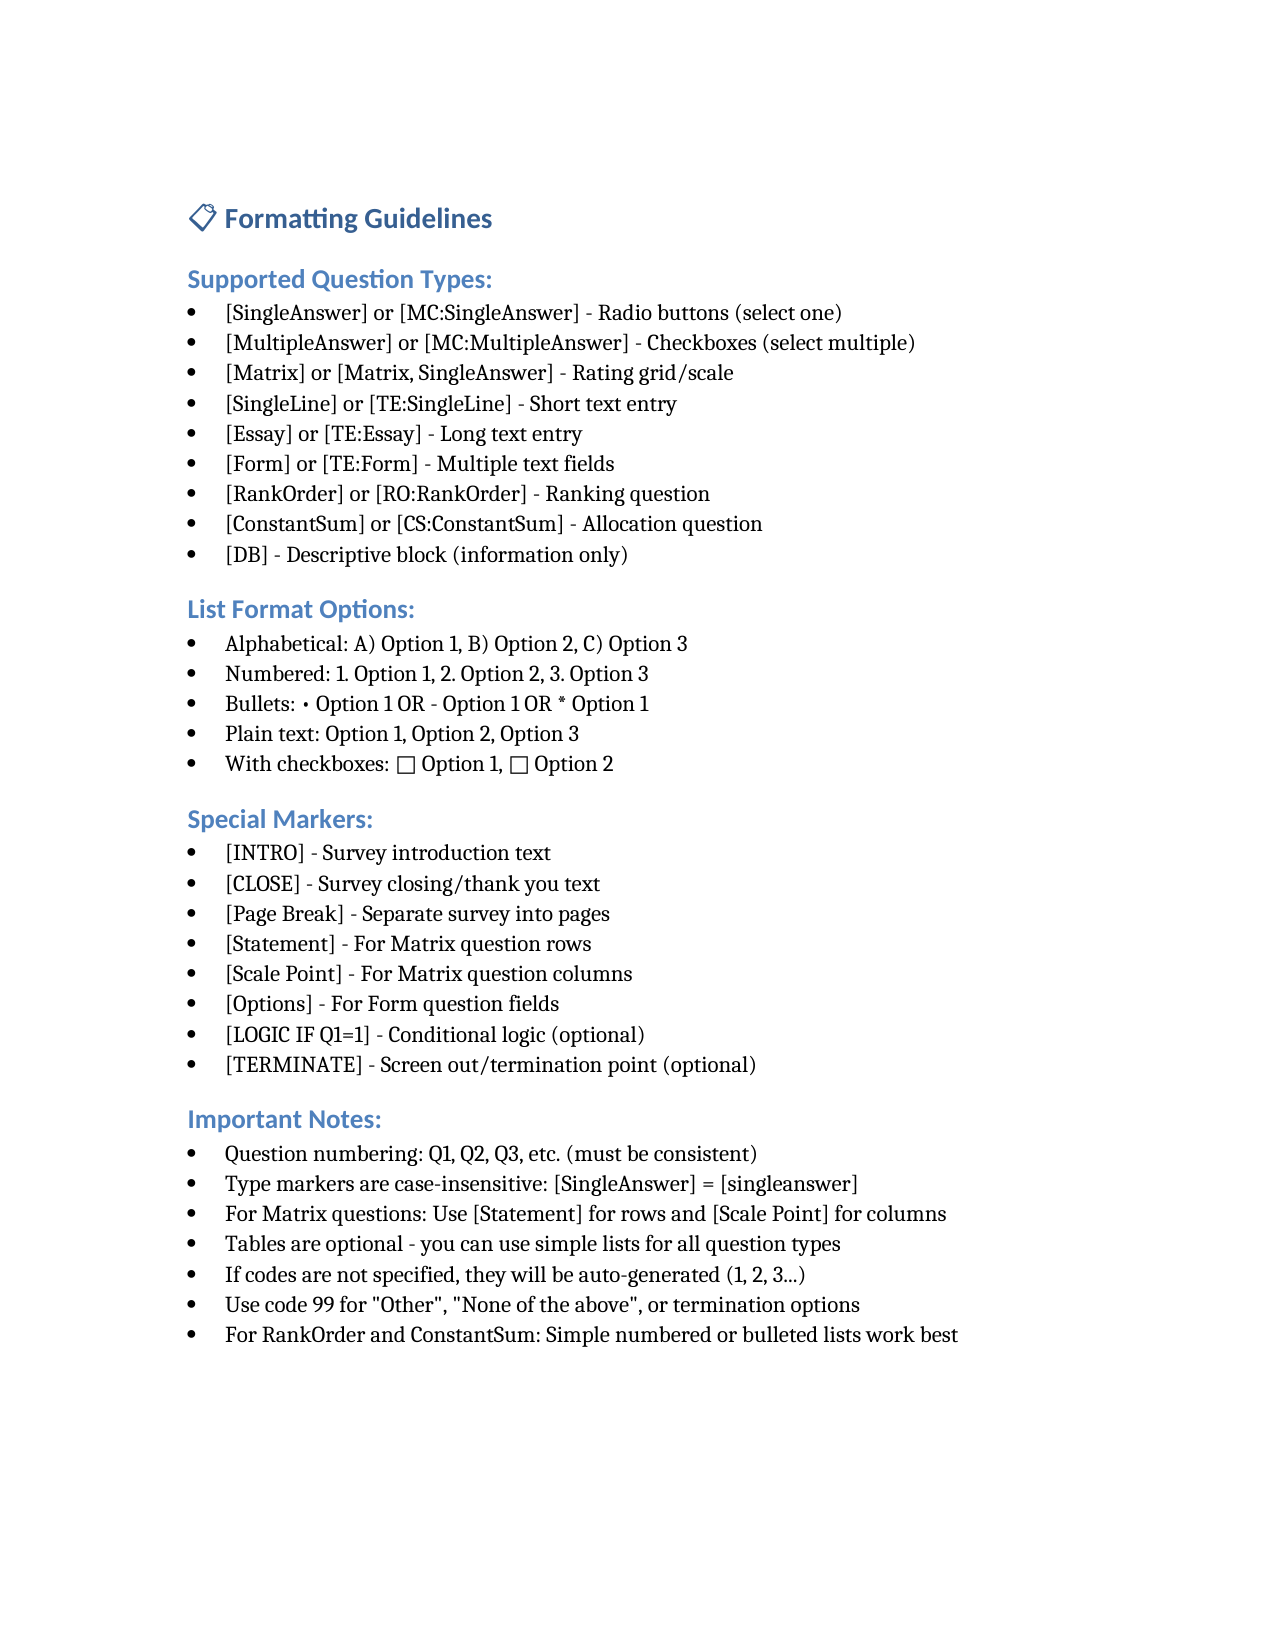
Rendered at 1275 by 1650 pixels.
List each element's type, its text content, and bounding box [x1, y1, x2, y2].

list Question numbering: Q1, Q2, Q3, etc. (must be consistent) [187, 1141, 1087, 1167]
list [Essay] or [TE:Essay] - Long text entry [187, 421, 1087, 447]
subtitle Supported Question Types: [187, 262, 1087, 295]
list [Options] - For Form question fields [187, 991, 1087, 1017]
list [Scale Point] - For Matrix question columns [187, 961, 1087, 987]
list Bullets: • Option 1 OR - Option 1 OR * Option 1 [187, 691, 1087, 717]
subtitle Special Markers: [187, 802, 1087, 835]
list [DB] - Descriptive block (information only) [187, 541, 1087, 568]
list With checkboxes: □ Option 1, □ Option 2 [187, 751, 1087, 777]
list [Matrix] or [Matrix, SingleAnswer] - Rating grid/scale [187, 360, 1087, 386]
list Type markers are case-insensitive: [SingleAnswer] = [singleanswer] [187, 1171, 1087, 1197]
list [RankOrder] or [RO:RankOrder] - Ranking question [187, 481, 1087, 507]
list [TERMINATE] - Screen out/termination point (optional) [187, 1052, 1087, 1078]
list If codes are not specified, they will be auto-generated (1, 2, 3...) [187, 1261, 1087, 1288]
subtitle List Format Options: [187, 592, 1087, 625]
subtitle Important Notes: [187, 1103, 1087, 1136]
list [ConstantSum] or [CS:ConstantSum] - Allocation question [187, 511, 1087, 537]
list For Matrix questions: Use [Statement] for rows and [Scale Point] for columns [187, 1201, 1087, 1227]
list Numbered: 1. Option 1, 2. Option 2, 3. Option 3 [187, 661, 1087, 687]
list [INTRO] - Survey introduction text [187, 840, 1087, 866]
subtitle 📋 Formatting Guidelines [187, 200, 1087, 236]
list Alphabetical: A) Option 1, B) Option 2, C) Option 3 [187, 630, 1087, 657]
list [SingleLine] or [TE:SingleLine] - Short text entry [187, 390, 1087, 417]
list [LOGIC IF Q1=1] - Conditional logic (optional) [187, 1021, 1087, 1048]
list [CLOSE] - Survey closing/thank you text [187, 870, 1087, 897]
list [SingleAnswer] or [MC:SingleAnswer] - Radio buttons (select one) [187, 300, 1087, 326]
list [Form] or [TE:Form] - Multiple text fields [187, 451, 1087, 477]
list [MultipleAnswer] or [MC:MultipleAnswer] - Checkboxes (select multiple) [187, 330, 1087, 356]
list [Statement] - For Matrix question rows [187, 931, 1087, 957]
list Tables are optional - you can use simple lists for all question types [187, 1231, 1087, 1257]
list Use code 99 for "Other", "None of the above", or termination options [187, 1292, 1087, 1318]
list Plain text: Option 1, Option 2, Option 3 [187, 721, 1087, 747]
list [Page Break] - Separate survey into pages [187, 901, 1087, 927]
list For RankOrder and ConstantSum: Simple numbered or bulleted lists work best [187, 1322, 1087, 1348]
